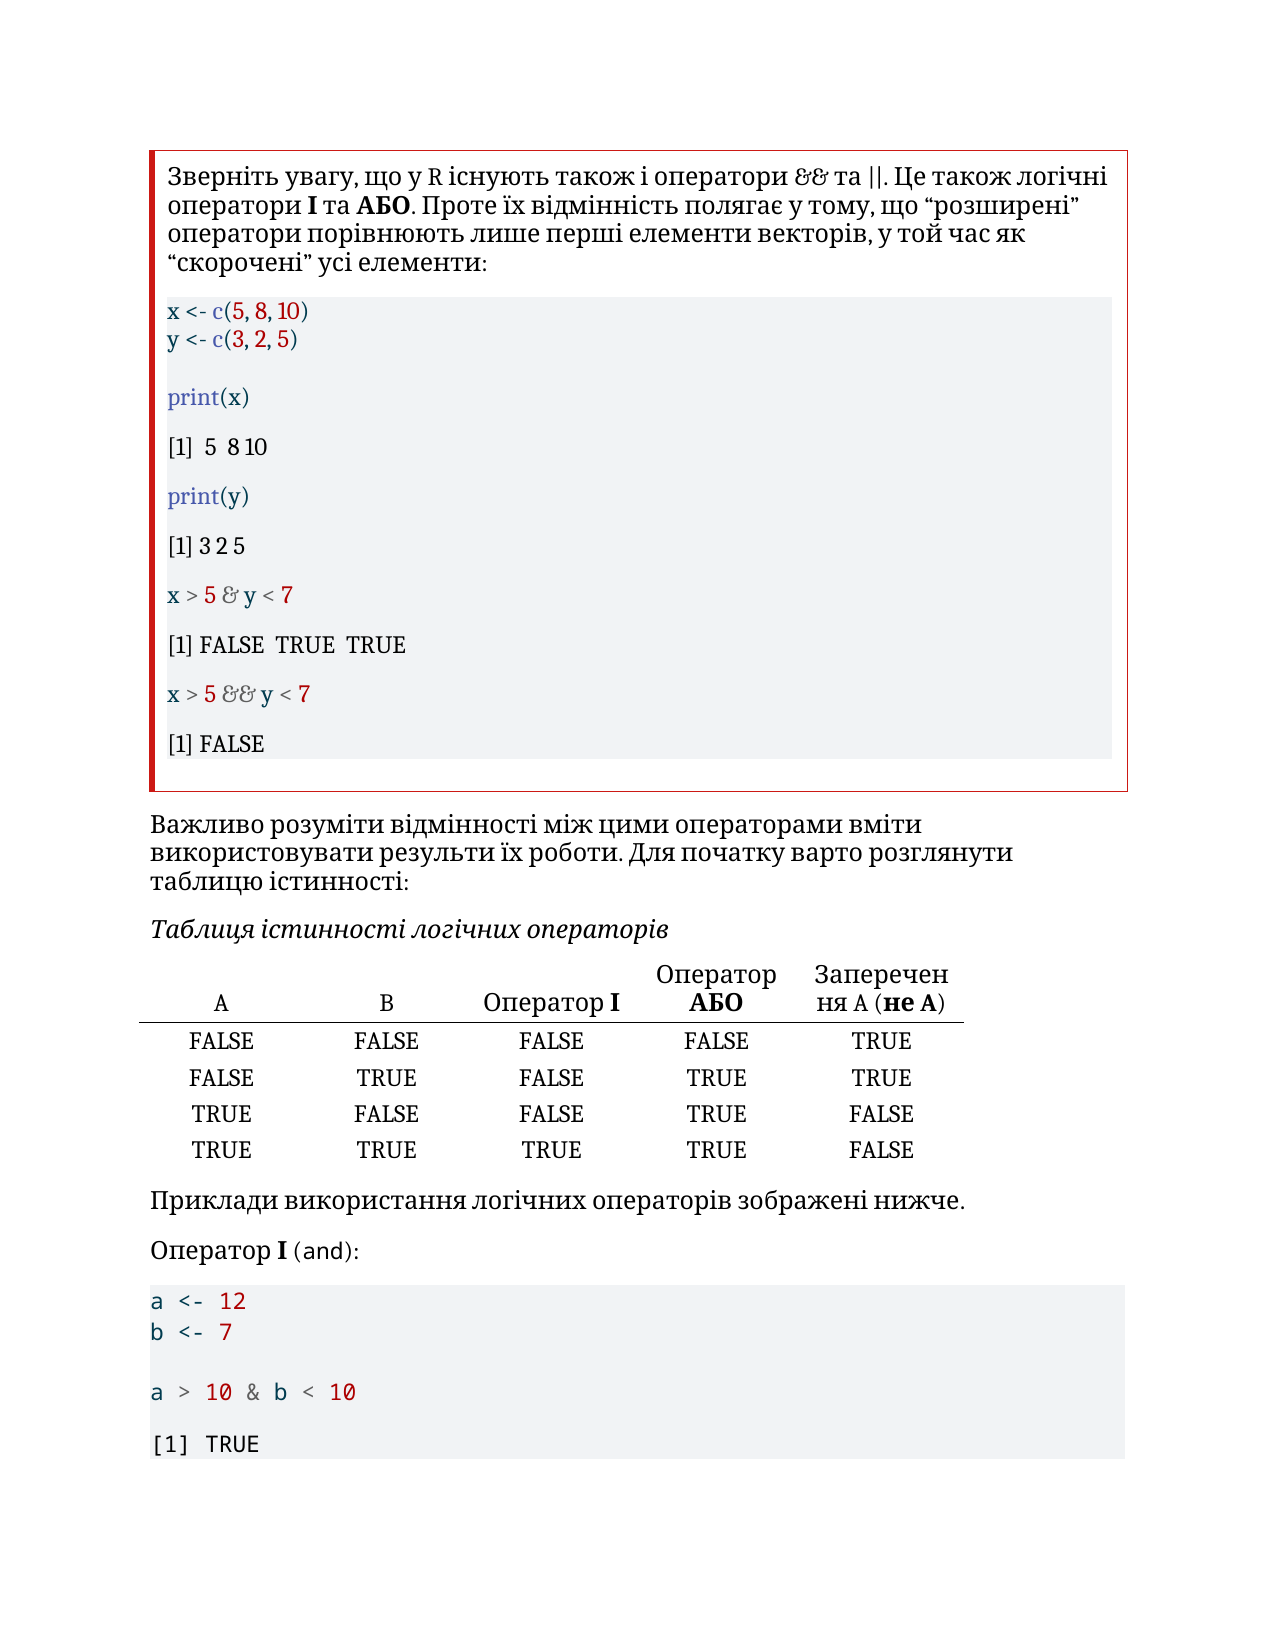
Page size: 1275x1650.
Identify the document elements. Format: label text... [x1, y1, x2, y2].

table_cell TRUE [139, 1096, 304, 1132]
table_header B [304, 957, 469, 1022]
table_cell TRUE [634, 1060, 799, 1096]
table_cell TRUE [634, 1132, 799, 1168]
table_cell TRUE [799, 1060, 964, 1096]
table_cell TRUE [469, 1132, 634, 1168]
table_cell FALSE [469, 1023, 634, 1060]
table_cell TRUE [304, 1132, 469, 1168]
table_cell FALSE [469, 1060, 634, 1096]
table_cell TRUE [139, 1132, 304, 1168]
table_cell FALSE [139, 1023, 304, 1060]
text Таблиця істинності логічних операторів [150, 916, 1125, 944]
table_cell Зверніть увагу, що у R існують також і оператори && та ||. Це також логічні оператори І та АБО. Проте їх відмінність полягає у тому, що “розширені” оператори порівнюють лише перші елементи векторів, у той час як “скорочені” усі елементи: x <- c(5, 8, 10) y <- c(3, 2, 5) print(x) [1] 5 8 10 print(y) [1] 3 2 5 x > 5 & y < 7 [1] FALSE TRUE TRUE x > 5 && y < 7 [1] FALSE [155, 151, 1127, 791]
table_cell FALSE [634, 1023, 799, 1060]
table_cell FALSE [469, 1096, 634, 1132]
table_cell FALSE [304, 1096, 469, 1132]
text a <- 12 b <- 7 a > 10 & b < 10 [150, 1285, 1125, 1407]
text [1] TRUE [150, 1428, 1125, 1459]
text Приклади використання логічних операторів зображені нижче. [150, 1187, 1125, 1216]
table_cell TRUE [304, 1060, 469, 1096]
text Важливо розуміти відмінності між цими операторами вміти використовувати результи їх роботи. Для початку варто розглянути таблицю істинності: [150, 811, 1125, 897]
table_header A [139, 957, 304, 1022]
table_cell FALSE [304, 1023, 469, 1060]
table_cell FALSE [799, 1096, 964, 1132]
table_cell FALSE [799, 1132, 964, 1168]
text Оператор І (and): [150, 1235, 1125, 1266]
table_cell TRUE [799, 1023, 964, 1060]
table_header Оператор І [469, 957, 634, 1022]
table_cell TRUE [634, 1096, 799, 1132]
table_header Заперечення A (не A) [799, 957, 964, 1022]
table_cell FALSE [139, 1060, 304, 1096]
table_header Оператор АБО [634, 957, 799, 1022]
